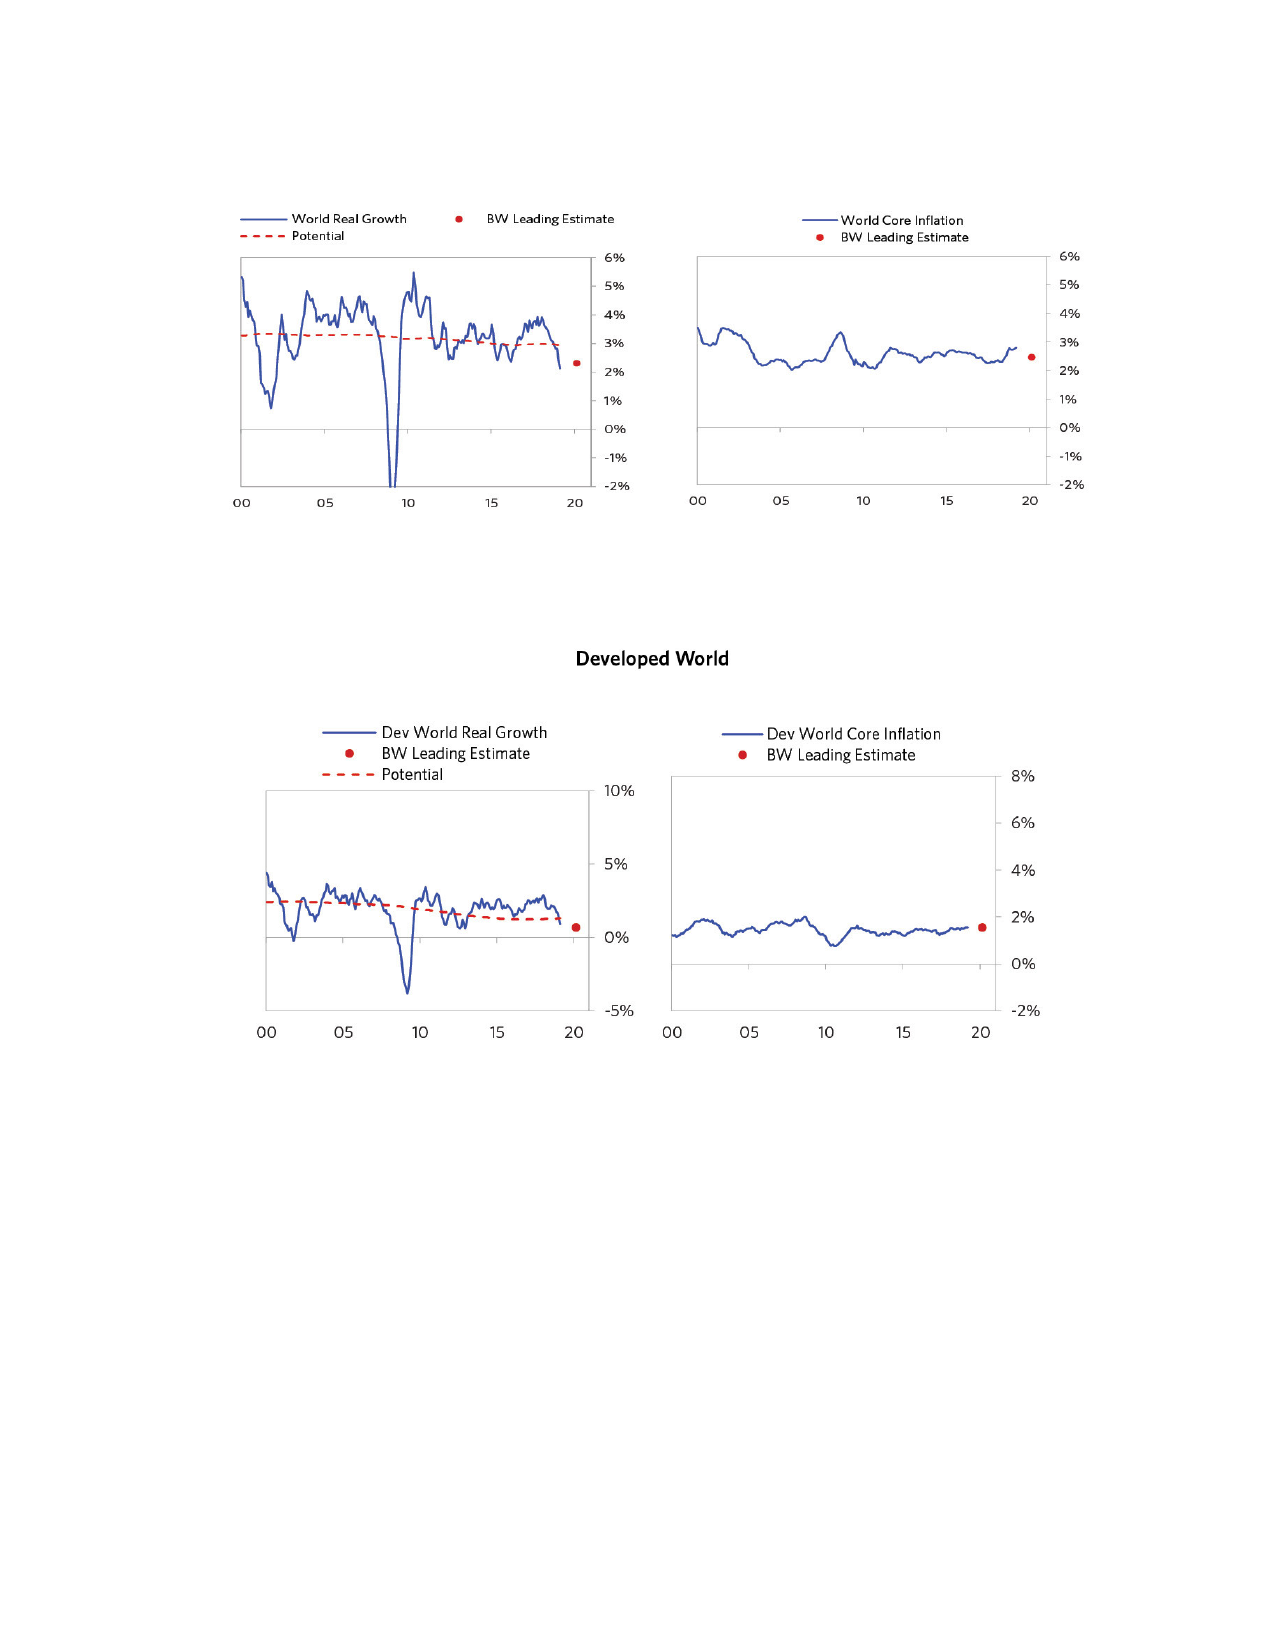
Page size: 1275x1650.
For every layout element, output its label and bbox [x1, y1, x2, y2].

picture [150, 598, 1154, 1101]
picture [150, 150, 1162, 580]
